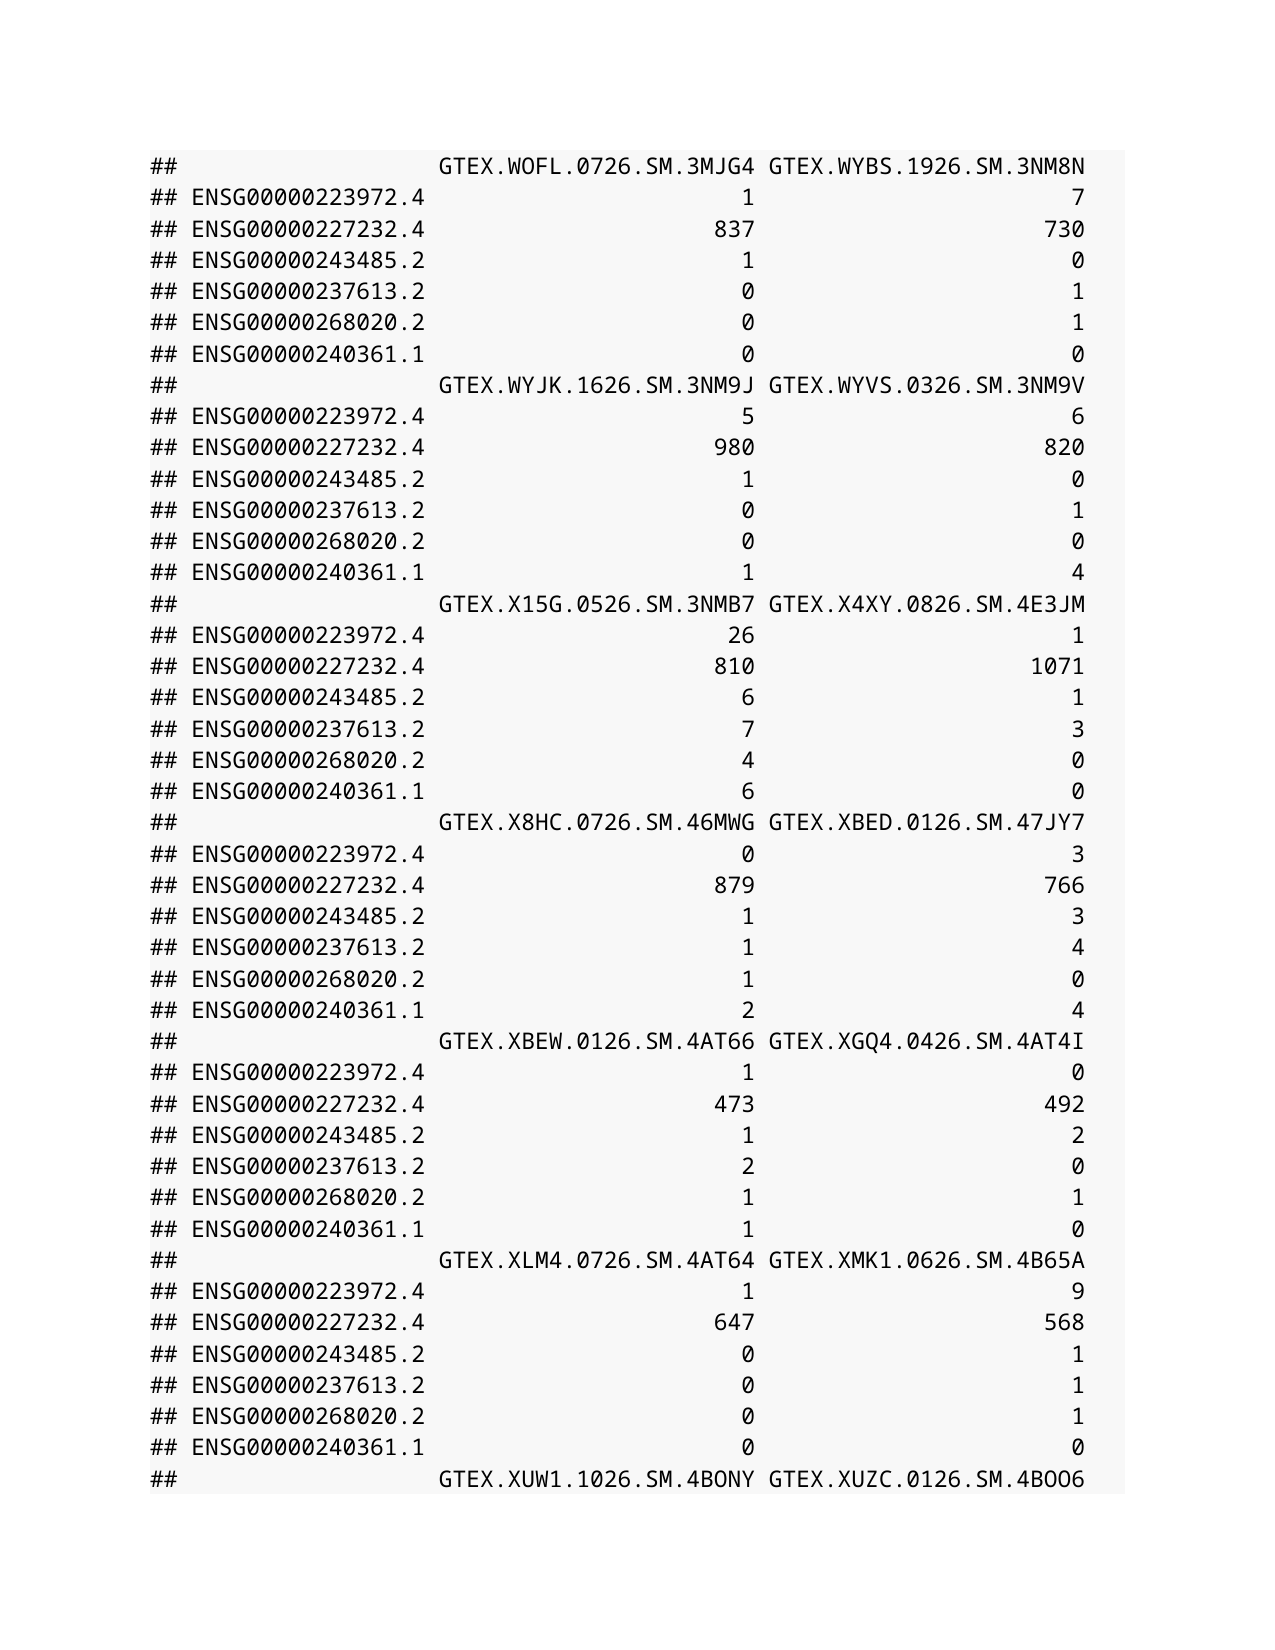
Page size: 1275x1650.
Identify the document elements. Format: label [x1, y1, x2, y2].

text [150, 150, 1125, 1494]
